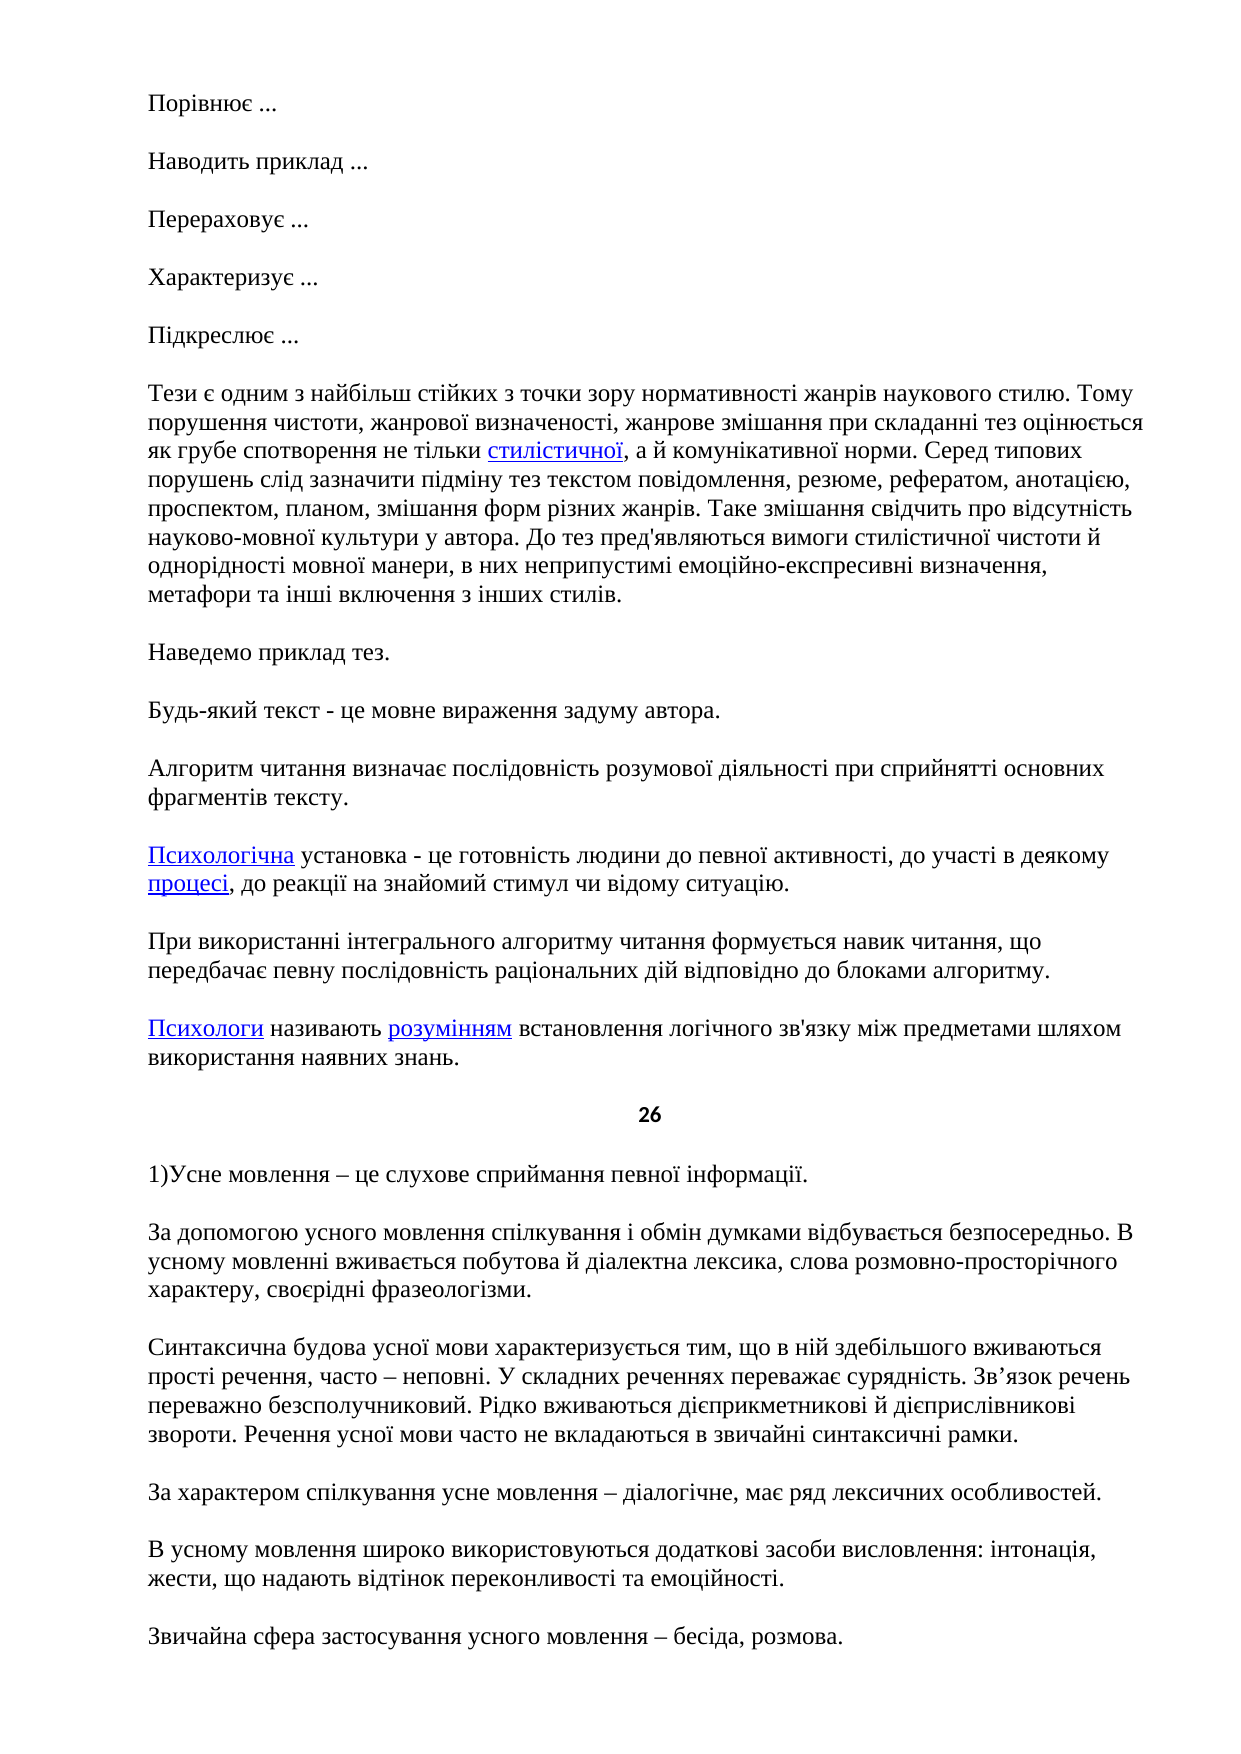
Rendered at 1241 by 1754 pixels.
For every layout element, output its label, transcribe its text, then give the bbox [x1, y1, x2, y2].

text 1)Усне мовлення – це слухове сприймання певної інформації. [148, 1159, 1152, 1188]
text Звичайна сфера застосування усного мовлення – бесіда, розмова. [148, 1621, 1152, 1650]
text Тези є одним з найбільш стійких з точки зору нормативності жанрів наукового стилю. Тому порушення чистоти, жанрової визначеності, жанрове змішання при складанні тез оцінюється як грубе спотворення не тільки стилістичної, а й комунікативної норми. Серед типових порушень слід зазначити підміну тез текстом повідомлення, резюме, рефератом, анотацією, проспектом, планом, змішання форм різних жанрів. Таке змішання свідчить про відсутність науково-мовної культури у автора. До тез пред'являються вимоги стилістичної чистоти й однорідності мовної манери, в них неприпустимі емоційно-експресивні визначення, метафори та інші включення з інших стилів. [148, 378, 1152, 608]
text Будь-який текст - це мовне вираження задуму автора. [148, 695, 1152, 724]
text В усному мовлення широко використовуються додаткові засоби висловлення: інтонація, жести, що надають відтінок переконливості та емоційності. [148, 1534, 1152, 1592]
text За характером спілкування усне мовлення – діалогічне, має ряд лексичних особливостей. [148, 1477, 1152, 1505]
text Наводить приклад ... [148, 146, 1152, 175]
text За допомогою усного мовлення спілкування і обмін думками відбувається безпосередньо. В усному мовленні вживається побутова й діалектна лексика, слова розмовно-просторічного характеру, своєрідні фразеологізми. [148, 1217, 1152, 1303]
text Підкреслює ... [148, 320, 1152, 349]
text Характеризує ... [148, 262, 1152, 291]
text Перераховує ... [148, 204, 1152, 233]
text Алгоритм читання визначає послідовність розумової діяльності при сприйнятті основних фрагментів тексту. [148, 753, 1152, 811]
text 26 [148, 1100, 1152, 1128]
text Порівнює ... [148, 88, 1152, 117]
text При використанні інтегрального алгоритму читання формується навик читання, що передбачає певну послідовність раціональних дій відповідно до блоками алгоритму. [148, 926, 1152, 984]
text Синтаксична будова усної мови характеризується тим, що в ній здебільшого вживаються прості речення, часто – неповні. У складних реченнях переважає сурядність. Зв’язок речень переважно безсполучниковий. Рідко вживаються дієприкметникові й дієприслівникові звороти. Речення усної мови часто не вкладаються в звичайні синтаксичні рамки. [148, 1332, 1152, 1447]
text Психологічна установка - це готовність людини до певної активності, до участі в деякому процесі, до реакції на знайомий стимул чи відому ситуацію. [148, 840, 1152, 897]
text Наведемо приклад тез. [148, 637, 1152, 666]
text Психологи називають розумінням встановлення логічного зв'язку між предметами шляхом використання наявних знань. [148, 1013, 1152, 1071]
